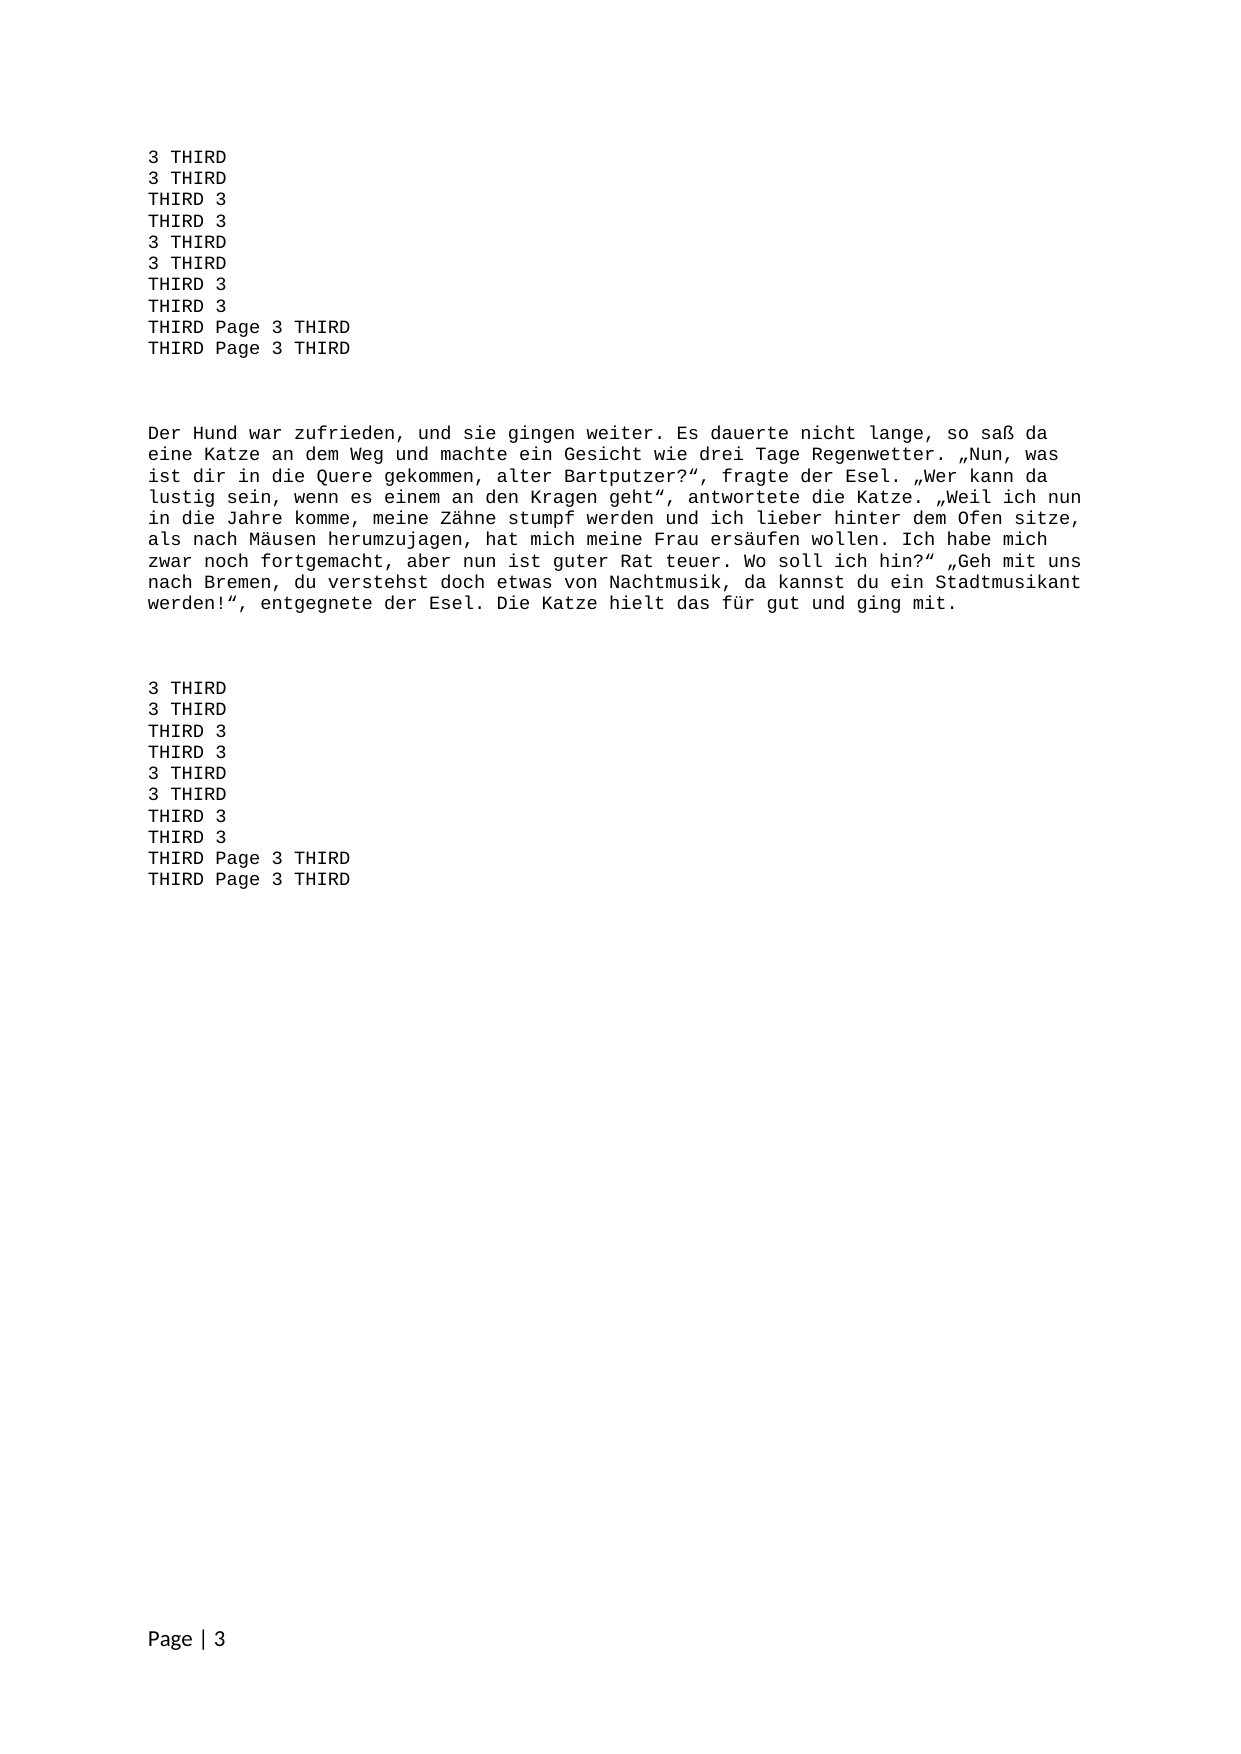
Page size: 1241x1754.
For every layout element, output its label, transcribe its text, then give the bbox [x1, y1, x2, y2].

text Der Hund war zufrieden, und sie gingen weiter. Es dauerte nicht lange, so saß da eine Katze an dem Weg und machte ein Gesicht wie drei Tage Regenwetter. „Nun, was ist dir in die Quere gekommen, alter Bartputzer?“, fragte der Esel. „Wer kann da lustig sein, wenn es einem an den Kragen geht“, antwortete die Katze. „Weil ich nun in die Jahre komme, meine Zähne stumpf werden und ich lieber hinter dem Ofen sitze, als nach Mäusen herumzujagen, hat mich meine Frau ersäufen wollen. Ich habe mich zwar noch fortgemacht, aber nun ist guter Rat teuer. Wo soll ich hin?“ „Geh mit uns nach Bremen, du verstehst doch etwas von Nachtmusik, da kannst du ein Stadtmusikant werden!“, entgegnete der Esel. Die Katze hielt das für gut und ging mit. [148, 424, 1093, 615]
text 3 THIRD [148, 233, 1093, 254]
text THIRD 3 [148, 275, 1093, 296]
text 3 THIRD [148, 148, 1093, 169]
text 3 THIRD [148, 700, 1093, 721]
text THIRD Page 3 THIRD [148, 318, 1093, 339]
text THIRD 3 [148, 828, 1093, 849]
text THIRD 3 [148, 211, 1093, 233]
text THIRD 3 [148, 190, 1093, 211]
text 3 THIRD [148, 785, 1093, 806]
text THIRD Page 3 THIRD [148, 870, 1093, 891]
text THIRD 3 [148, 296, 1093, 318]
text THIRD Page 3 THIRD [148, 849, 1093, 870]
text 3 THIRD [148, 169, 1093, 190]
text THIRD 3 [148, 806, 1093, 828]
text 3 THIRD [148, 254, 1093, 275]
text 3 THIRD [148, 679, 1093, 700]
text 3 THIRD [148, 764, 1093, 785]
text THIRD 3 [148, 743, 1093, 764]
text THIRD 3 [148, 721, 1093, 743]
text THIRD Page 3 THIRD [148, 339, 1093, 360]
